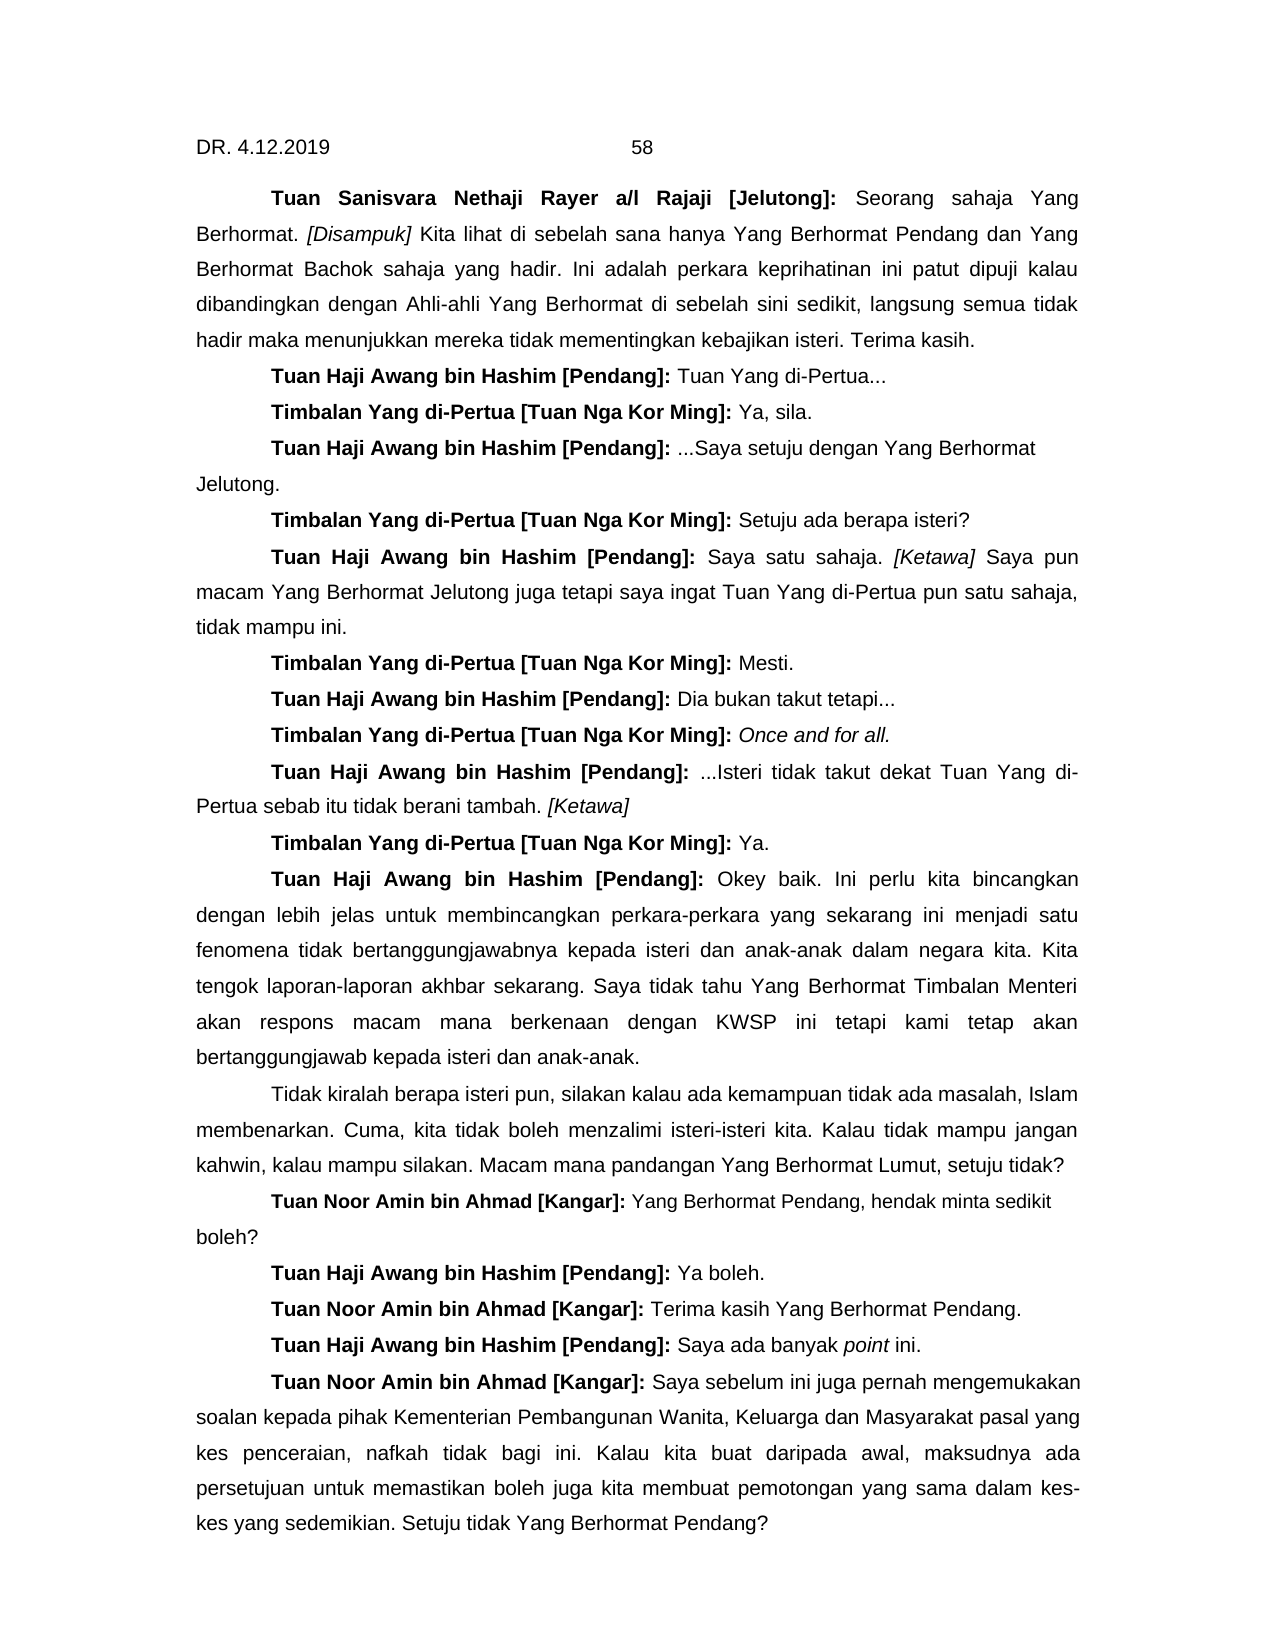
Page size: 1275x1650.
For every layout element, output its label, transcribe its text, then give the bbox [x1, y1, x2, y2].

text Tuan Haji Awang bin Hashim [Pendang]: ...Saya setuju dengan Yang Berhormat [271, 435, 1125, 459]
text Timbalan Yang di-Pertua [Tuan Nga Kor Ming]: Mesti. [271, 651, 1125, 675]
text Tuan Noor Amin bin Ahmad [Kangar]: Yang Berhormat Pendang, hendak minta sedikit [271, 1189, 1125, 1212]
text Timbalan Yang di-Pertua [Tuan Nga Kor Ming]: Once and for all. [271, 723, 1125, 747]
text Tuan Haji Awang bin Hashim [Pendang]: Saya satu sahaja. [Ketawa] Saya pun macam Yang Berhormat Jelutong juga tetapi saya ingat Tuan Yang di-Pertua pun satu sahaja, tidak mampu ini. [196, 544, 1079, 639]
text Tuan Haji Awang bin Hashim [Pendang]: Ya boleh. [271, 1260, 1125, 1284]
text Timbalan Yang di-Pertua [Tuan Nga Kor Ming]: Setuju ada berapa isteri? [271, 507, 1125, 531]
text Tuan Haji Awang bin Hashim [Pendang]: ...Isteri tidak takut dekat Tuan Yang di-Pertua sebab itu tidak berani tambah. [Ketawa] [196, 760, 1079, 818]
text Jelutong. [196, 471, 1125, 495]
text boleh? [196, 1224, 1125, 1248]
text Tuan Haji Awang bin Hashim [Pendang]: Saya ada banyak point ini. [271, 1332, 1125, 1356]
text Tuan Haji Awang bin Hashim [Pendang]: Dia bukan takut tetapi... [271, 687, 1125, 711]
text Tuan Haji Awang bin Hashim [Pendang]: Tuan Yang di-Pertua... [271, 364, 1125, 388]
text Tuan Noor Amin bin Ahmad [Kangar]: Terima kasih Yang Berhormat Pendang. [271, 1296, 1125, 1320]
text Timbalan Yang di-Pertua [Tuan Nga Kor Ming]: Ya, sila. [271, 400, 1125, 424]
text DR. 4.12.2019 58 [196, 135, 1125, 159]
text Tuan Haji Awang bin Hashim [Pendang]: Okey baik. Ini perlu kita bincangkan dengan lebih jelas untuk membincangkan perkara-perkara yang sekarang ini menjadi satu fenomena tidak bertanggungjawabnya kepada isteri dan anak-anak dalam negara kita. Kita tengok laporan-laporan akhbar sekarang. Saya tidak tahu Yang Berhormat Timbalan Menteri akan respons macam mana berkenaan dengan KWSP ini tetapi kami tetap akan bertanggungjawab kepada isteri dan anak-anak. [196, 867, 1079, 1069]
text Tuan Sanisvara Nethaji Rayer a/l Rajaji [Jelutong]: Seorang sahaja Yang Berhormat. [Disampuk] Kita lihat di sebelah sana hanya Yang Berhormat Pendang dan Yang Berhormat Bachok sahaja yang hadir. Ini adalah perkara keprihatinan ini patut dipuji kalau dibandingkan dengan Ahli-ahli Yang Berhormat di sebelah sini sedikit, langsung semua tidak hadir maka menunjukkan mereka tidak mementingkan kebajikan isteri. Terima kasih. [196, 186, 1079, 352]
text Timbalan Yang di-Pertua [Tuan Nga Kor Ming]: Ya. [271, 830, 1125, 854]
text Tuan Noor Amin bin Ahmad [Kangar]: Saya sebelum ini juga pernah mengemukakan soalan kepada pihak Kementerian Pembangunan Wanita, Keluarga dan Masyarakat pasal yang kes penceraian, nafkah tidak bagi ini. Kalau kita buat daripada awal, maksudnya ada persetujuan untuk memastikan boleh juga kita membuat pemotongan yang sama dalam kes-kes yang sedemikian. Setuju tidak Yang Berhormat Pendang? [196, 1369, 1081, 1535]
text Tidak kiralah berapa isteri pun, silakan kalau ada kemampuan tidak ada masalah, Islam membenarkan. Cuma, kita tidak boleh menzalimi isteri-isteri kita. Kalau tidak mampu jangan kahwin, kalau mampu silakan. Macam mana pandangan Yang Berhormat Lumut, setuju tidak? [196, 1082, 1079, 1177]
